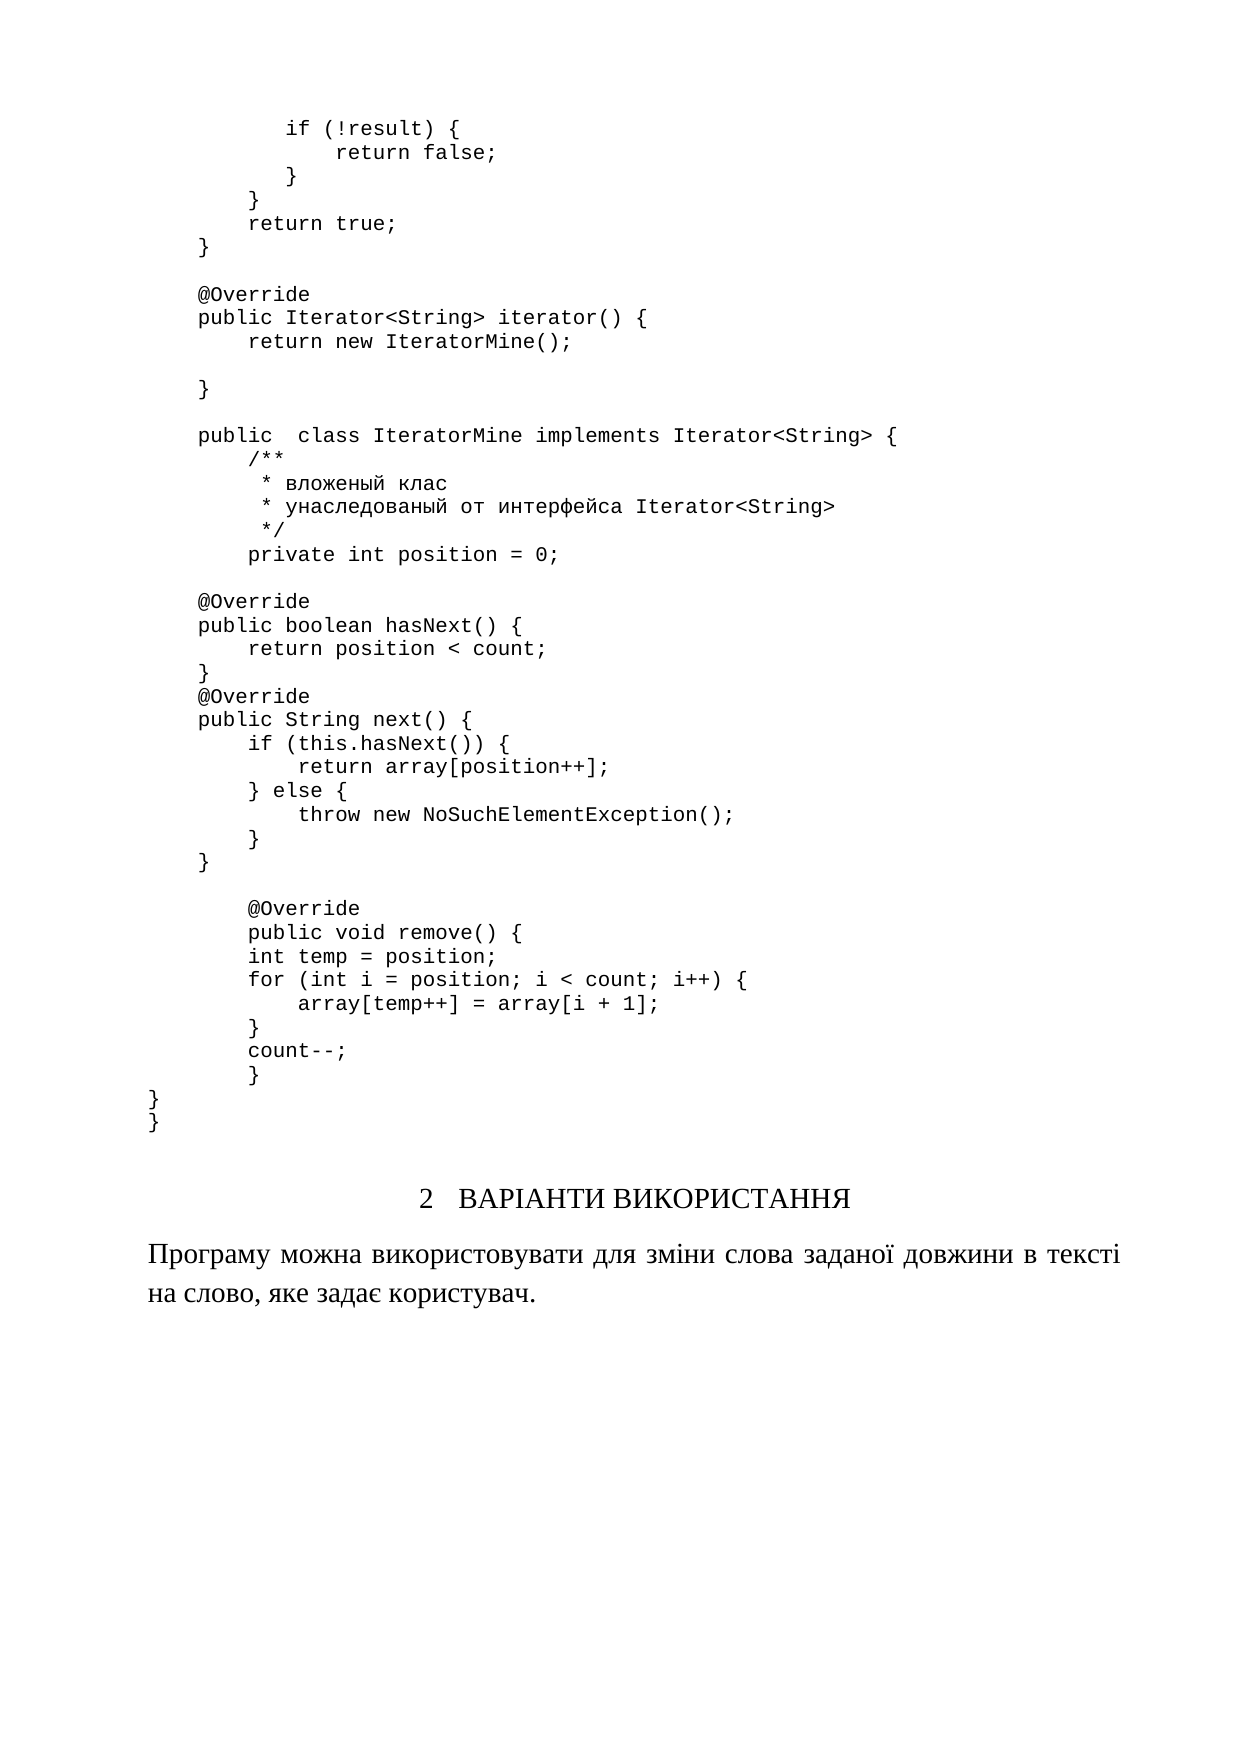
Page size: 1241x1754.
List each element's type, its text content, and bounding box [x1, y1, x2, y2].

text * вложеный клас [148, 473, 1122, 496]
text } [148, 827, 1122, 851]
text } [148, 662, 1122, 686]
text } [148, 1064, 1122, 1088]
text @Override [148, 284, 1122, 307]
text } [148, 165, 1122, 189]
text throw new NoSuchElementException(); [148, 804, 1122, 827]
text } [148, 189, 1122, 213]
text array[temp++] = array[i + 1]; [148, 993, 1122, 1017]
text } [148, 1088, 1122, 1111]
text } [148, 236, 1122, 260]
text return array[position++]; [148, 757, 1122, 780]
text } [148, 1017, 1122, 1040]
text Програму можна використовувати для зміни слова заданої довжини в тексті на слово, яке задає користувач. [148, 1236, 1122, 1308]
text @Override [148, 591, 1122, 615]
text public boolean hasNext() { [148, 615, 1122, 638]
text return false; [148, 142, 1122, 165]
text int temp = position; [148, 946, 1122, 969]
text count--; [148, 1040, 1122, 1064]
text * унаследованый от интерфейса Iterator<String> [148, 496, 1122, 520]
text @Override [148, 686, 1122, 709]
text } else { [148, 780, 1122, 804]
text /** [148, 449, 1122, 473]
text if (this.hasNext()) { [148, 733, 1122, 757]
text if (!result) { [148, 118, 1122, 142]
text public Iterator<String> iterator() { [148, 307, 1122, 331]
text return new IteratorMine(); [148, 331, 1122, 354]
text } [148, 1111, 1122, 1135]
text public String next() { [148, 709, 1122, 733]
text public class IteratorMine implements Iterator<String> { [148, 426, 1122, 449]
text @Override [148, 898, 1122, 922]
text } [148, 378, 1122, 402]
text */ [148, 520, 1122, 544]
text return position < count; [148, 638, 1122, 662]
text return true; [148, 213, 1122, 236]
list ВАРІАНТИ ВИКОРИСТАННЯ [148, 1181, 1122, 1214]
text private int position = 0; [148, 544, 1122, 567]
text for (int i = position; i < count; i++) { [148, 969, 1122, 993]
text } [148, 851, 1122, 875]
text public void remove() { [148, 922, 1122, 946]
